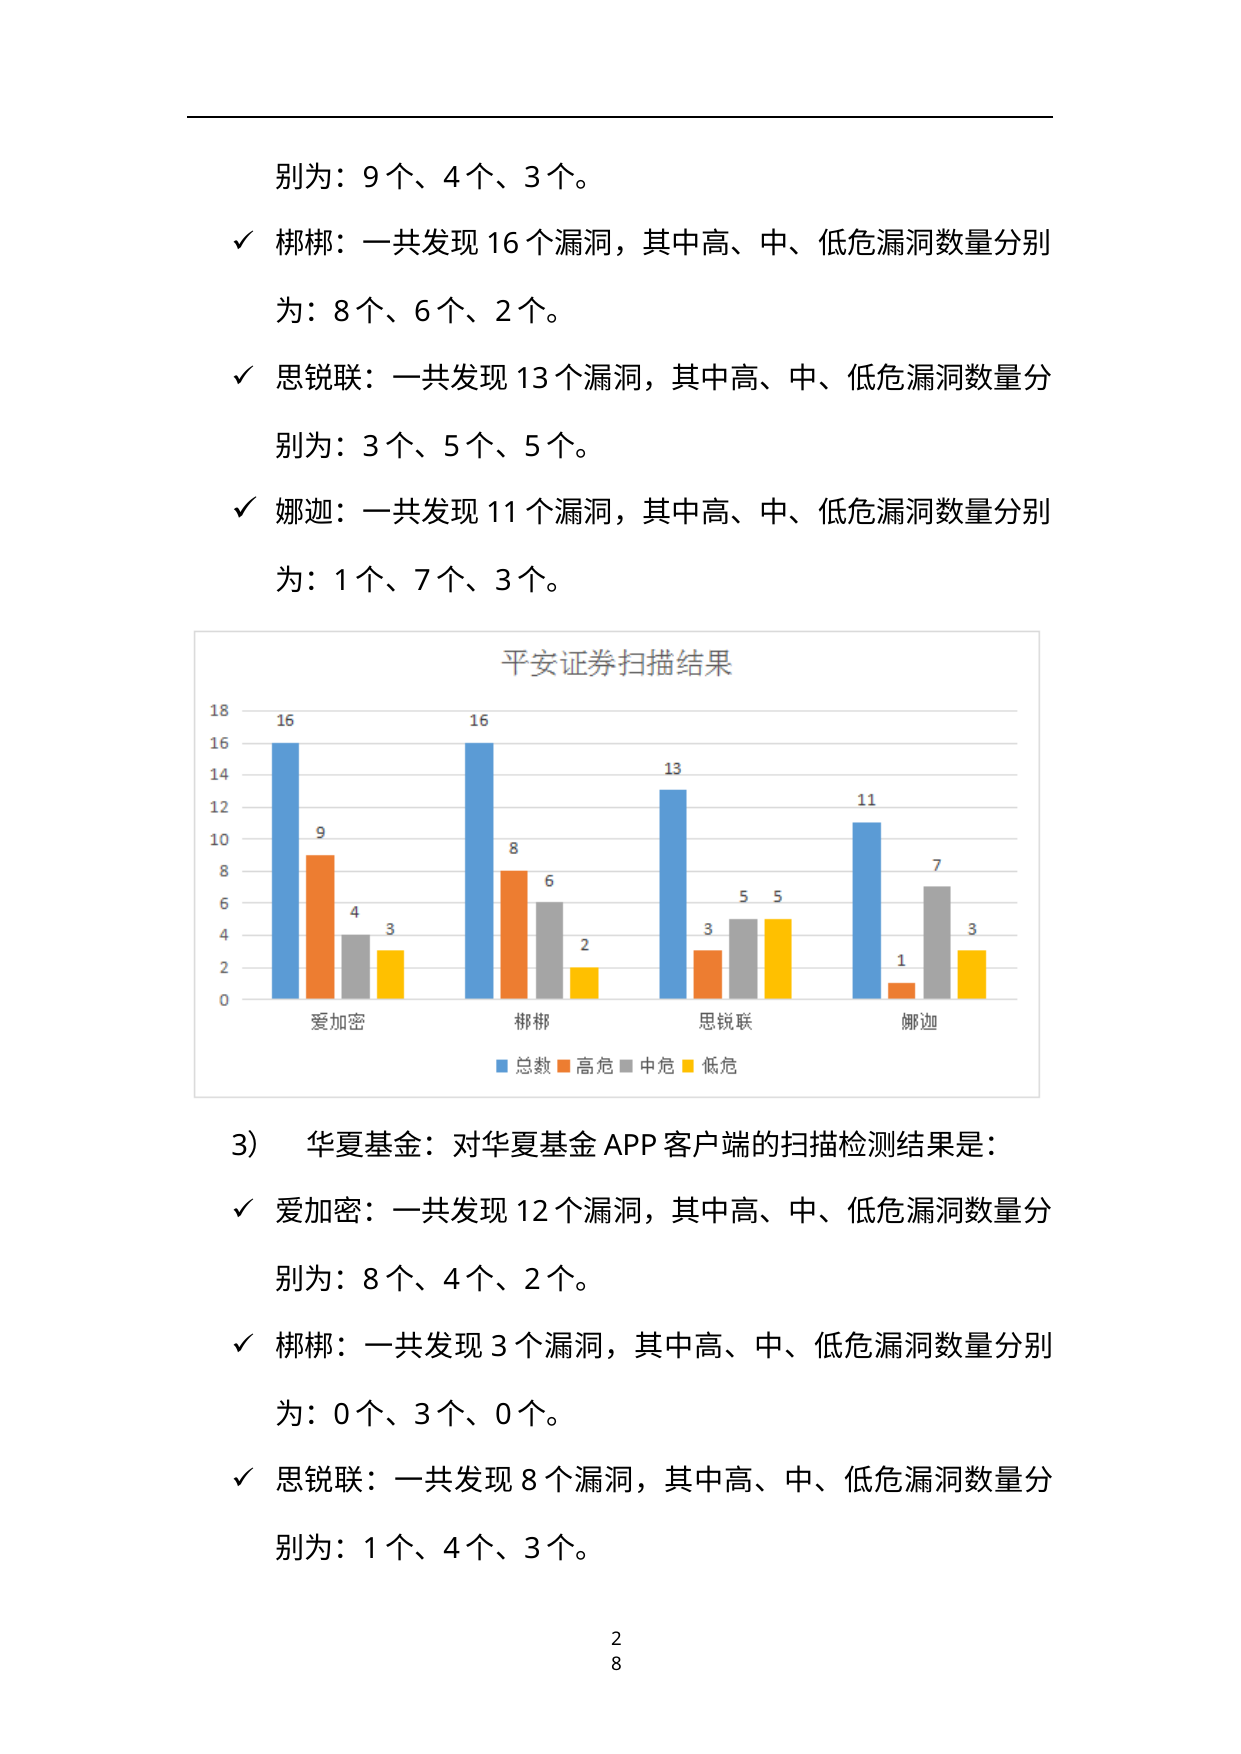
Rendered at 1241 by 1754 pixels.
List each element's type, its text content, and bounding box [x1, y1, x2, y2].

picture [187, 621, 1053, 1111]
list 爱加密：一共发现12个漏洞，其中高、中、低危漏洞数量分别为：8个、4个、2个。 [231, 1186, 1053, 1300]
list 思锐联：一共发现8个漏洞，其中高、中、低危漏洞数量分别为：1个、4个、3个。 [231, 1455, 1053, 1568]
list 娜迦：一共发现11个漏洞，其中高、中、低危漏洞数量分别为：1个、7个、3个。 [231, 487, 1053, 600]
list 梆梆：一共发现3个漏洞，其中高、中、低危漏洞数量分别为：0个、3个、0个。 [231, 1321, 1053, 1434]
list 思锐联：一共发现13个漏洞，其中高、中、低危漏洞数量分别为：3个、5个、5个。 [231, 353, 1053, 466]
list 梆梆：一共发现16个漏洞，其中高、中、低危漏洞数量分别为：8个、6个、2个。 [231, 218, 1053, 332]
list 华夏基金：对华夏基金APP客户端的扫描检测结果是： [231, 1120, 1053, 1165]
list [231, 152, 1053, 197]
